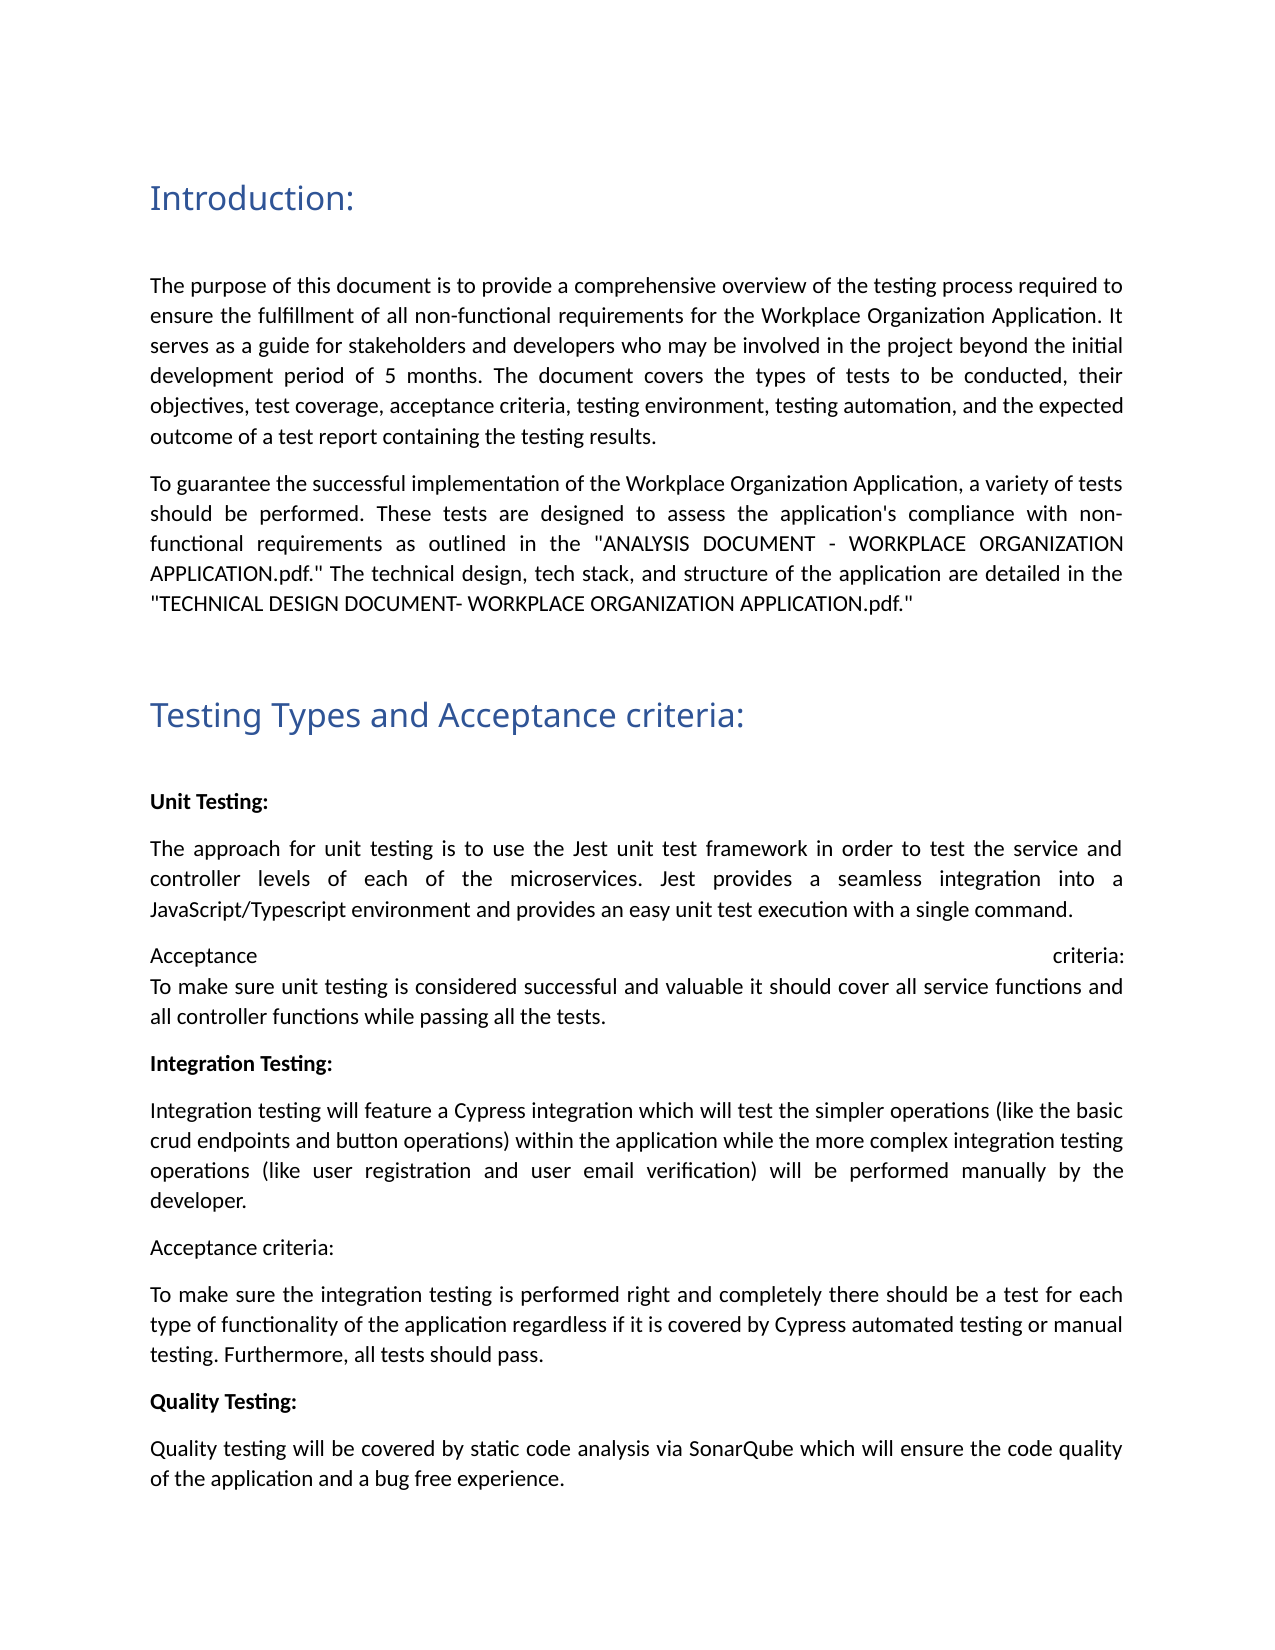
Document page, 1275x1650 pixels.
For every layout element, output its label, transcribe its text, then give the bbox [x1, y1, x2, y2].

text To guarantee the successful implementation of the Workplace Organization Application, a variety of tests should be performed. These tests are designed to assess the application's compliance with non-functional requirements as outlined in the "ANALYSIS DOCUMENT - WORKPLACE ORGANIZATION APPLICATION.pdf." The technical design, tech stack, and structure of the application are detailed in the "TECHNICAL DESIGN DOCUMENT- WORKPLACE ORGANIZATION APPLICATION.pdf." [150, 469, 1125, 618]
text The approach for unit testing is to use the Jest unit test framework in order to test the service and controller levels of each of the microservices. Jest provides a seamless integration into a JavaScript/Typescript environment and provides an easy unit test execution with a single command. [150, 834, 1125, 923]
text Integration Testing: [150, 1049, 1125, 1077]
text Integration testing will feature a Cypress integration which will test the simpler operations (like the basic crud endpoints and button operations) within the application while the more complex integration testing operations (like user registration and user email verification) will be performed manually by the developer. [150, 1096, 1125, 1214]
text To make sure the integration testing is performed right and completely there should be a test for each type of functionality of the application regardless if it is covered by Cypress automated testing or manual testing. Furthermore, all tests should pass. [150, 1280, 1125, 1369]
text Quality testing will be covered by static code analysis via SonarQube which will ensure the code quality of the application and a bug free experience. [150, 1434, 1125, 1493]
subtitle Testing Types and Acceptance criteria: [150, 692, 1125, 737]
text Acceptance criteria: To make sure unit testing is considered successful and valuable it should cover all service functions and all controller functions while passing all the tests. [150, 942, 1125, 1030]
subtitle Introduction: [150, 175, 1125, 220]
text Acceptance criteria: [150, 1233, 1125, 1261]
text Quality Testing: [150, 1387, 1125, 1416]
text Unit Testing: [150, 787, 1125, 816]
text The purpose of this document is to provide a comprehensive overview of the testing process required to ensure the fulfillment of all non-functional requirements for the Workplace Organization Application. It serves as a guide for stakeholders and developers who may be involved in the project beyond the initial development period of 5 months. The document covers the types of tests to be conducted, their objectives, test coverage, acceptance criteria, testing environment, testing automation, and the expected outcome of a test report containing the testing results. [150, 271, 1125, 450]
